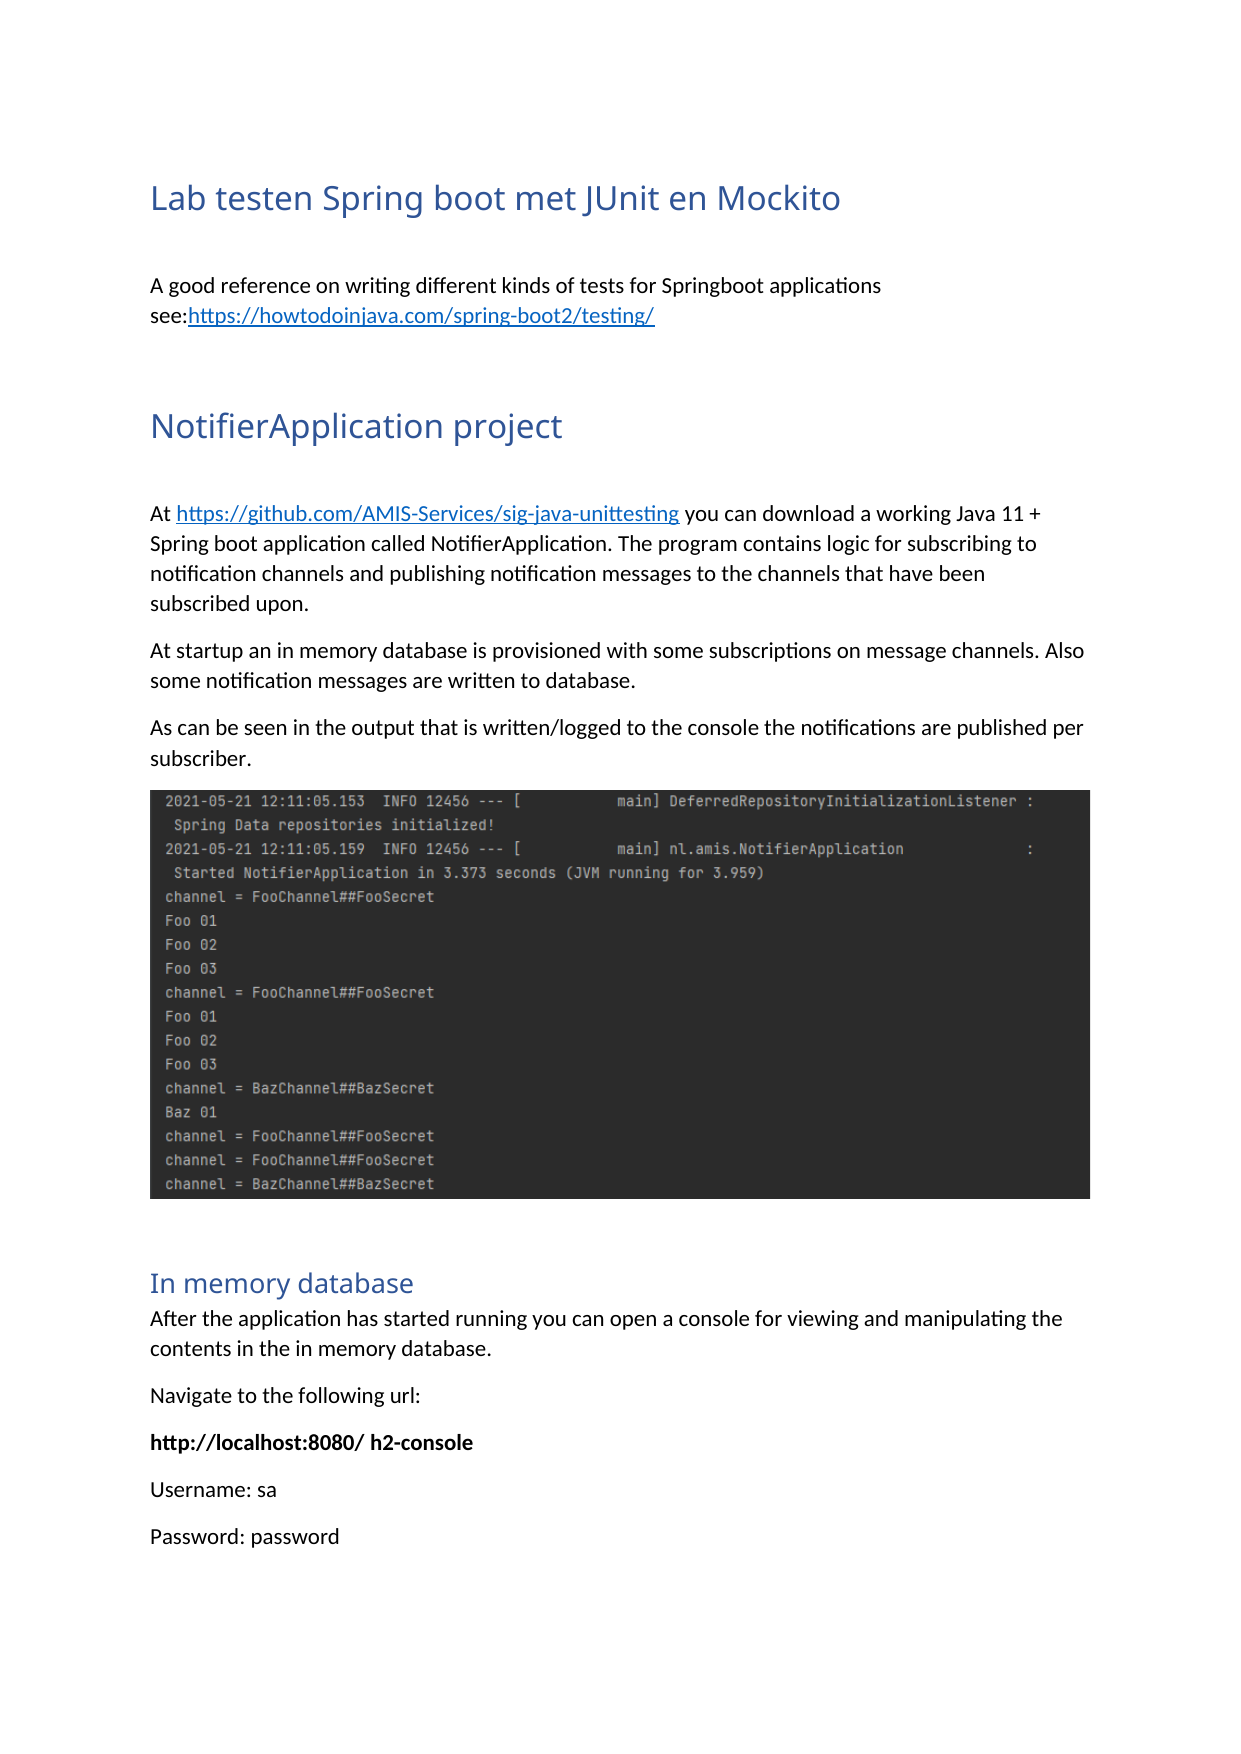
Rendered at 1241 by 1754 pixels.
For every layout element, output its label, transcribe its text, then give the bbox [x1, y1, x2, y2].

subtitle NotifierApplication project [150, 403, 1090, 448]
text Navigate to the following url: [150, 1381, 1090, 1409]
text At startup an in memory database is provisioned with some subscriptions on message channels. Also some notification messages are written to database. [150, 636, 1090, 695]
text At https://github.com/AMIS-Services/sig-java-unittesting you can download a working Java 11 + Spring boot application called NotifierApplication. The program contains logic for subscribing to notification channels and publishing notification messages to the channels that have been subscribed upon. [150, 499, 1090, 618]
text As can be seen in the output that is written/logged to the console the notifications are published per subscriber. [150, 713, 1090, 772]
subtitle Lab testen Spring boot met JUnit en Mockito [150, 175, 1090, 220]
picture [150, 790, 1091, 1199]
text Password: password [150, 1522, 1090, 1550]
text A good reference on writing different kinds of tests for Springboot applications see:https://howtodoinjava.com/spring-boot2/testing/ [150, 271, 1090, 329]
text http://localhost:8080/ h2-console [150, 1428, 1090, 1456]
text After the application has started running you can open a console for viewing and manipulating the contents in the in memory database. [150, 1304, 1090, 1363]
text Username: sa [150, 1475, 1090, 1503]
subtitle In memory database [150, 1264, 1090, 1301]
